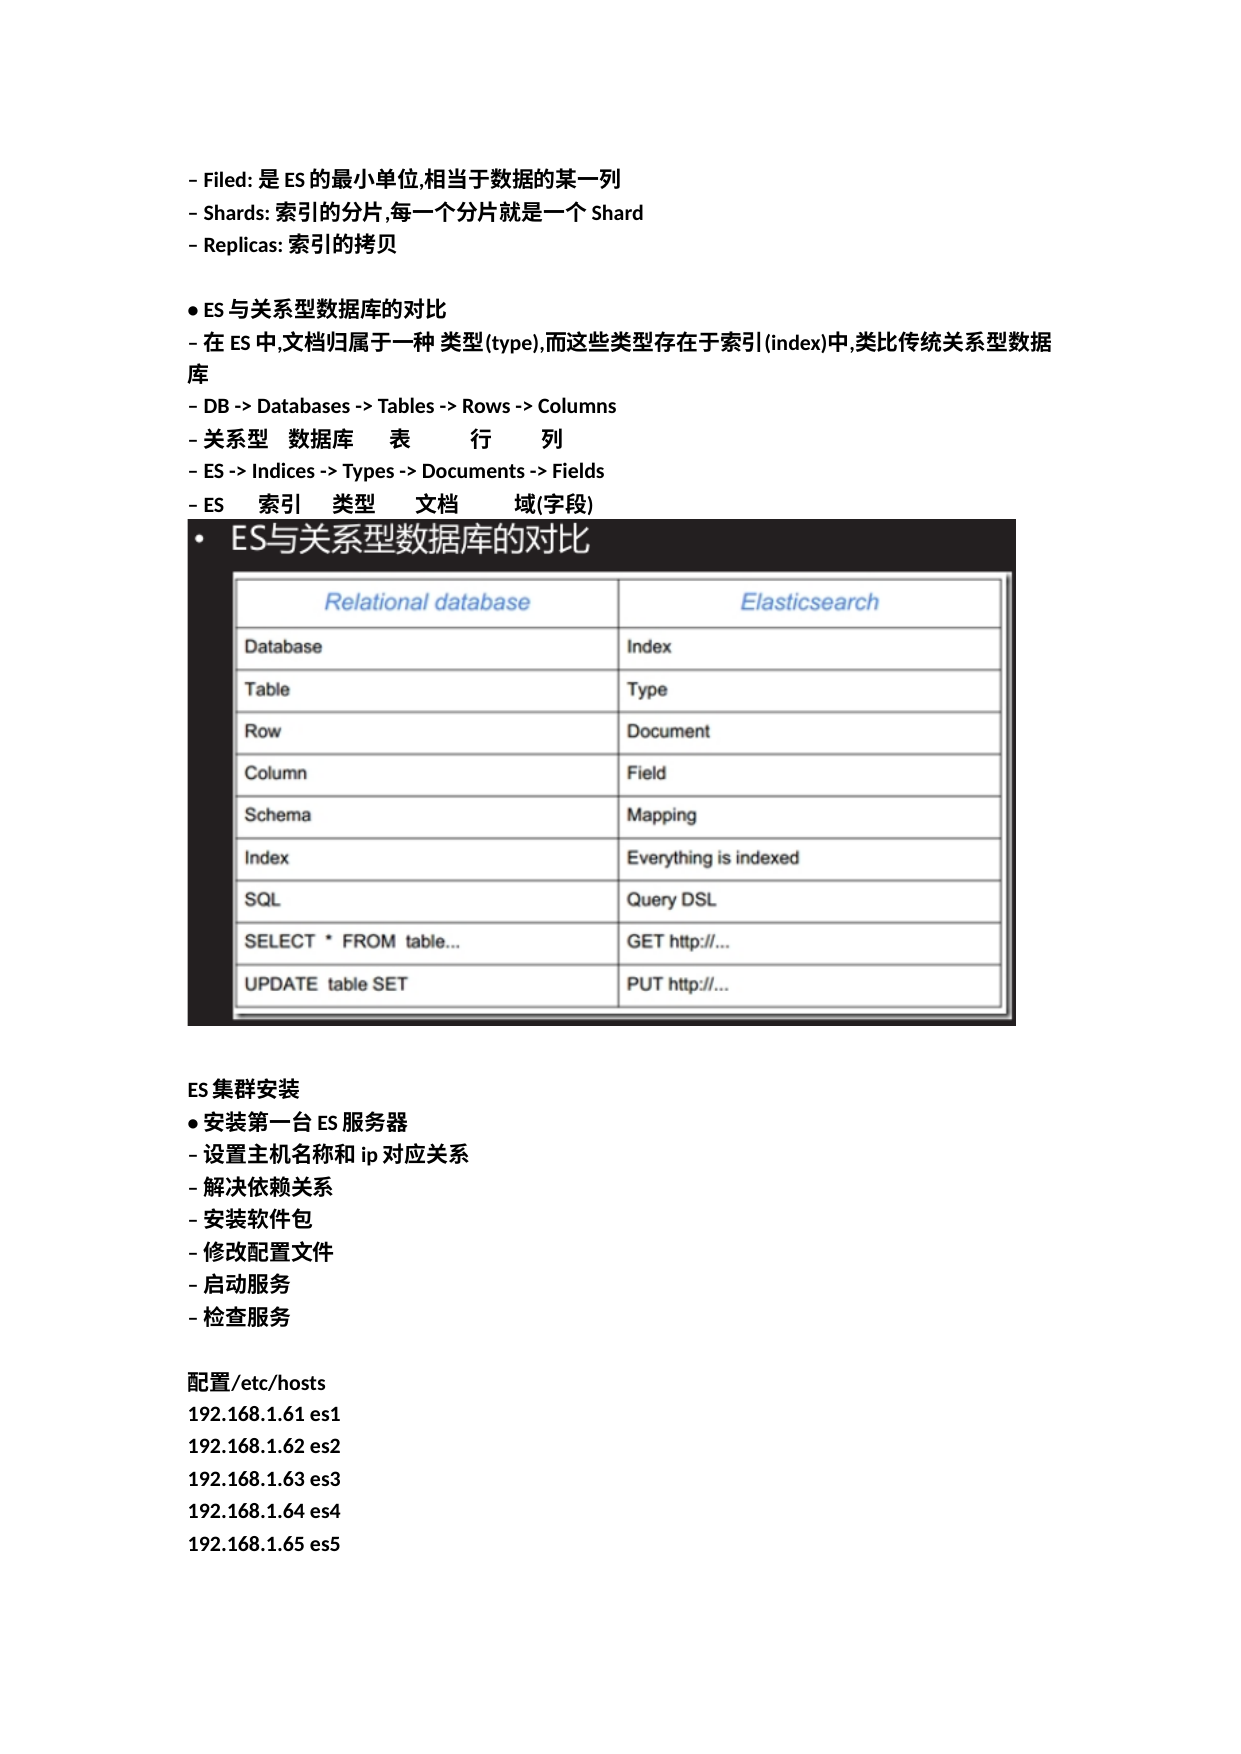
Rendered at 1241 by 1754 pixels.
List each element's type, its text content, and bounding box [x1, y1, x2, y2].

text – 修改配置文件 [187, 1234, 1053, 1267]
text – 解决依赖关系 [187, 1169, 1053, 1202]
text – ES -> Indices -> Types -> Documents -> Fields [187, 454, 1053, 487]
text 192.168.1.63 es3 [187, 1462, 1053, 1494]
text ES集群安装 [187, 1072, 1053, 1104]
text 192.168.1.65 es5 [187, 1527, 1053, 1559]
text 配置/etc/hosts [187, 1364, 1053, 1397]
text – ES 索引 类型 文档 域(字段) [187, 487, 1053, 519]
text – DB -> Databases -> Tables -> Rows -> Columns [187, 389, 1053, 422]
text – 设置主机名称和ip对应关系 [187, 1137, 1053, 1169]
text – 在ES中,文档归属于一种 类型(type),而这些类型存在于索引(index)中,类比传统关系型数据库 [187, 324, 1053, 389]
text • ES与关系型数据库的对比 [187, 292, 1053, 324]
text – 关系型 数据库 表 行 列 [187, 422, 1053, 454]
text – Replicas: 索引的拷贝 [187, 227, 1053, 259]
text – 安装软件包 [187, 1202, 1053, 1234]
text – 检查服务 [187, 1299, 1053, 1332]
text 192.168.1.62 es2 [187, 1429, 1053, 1462]
text – 启动服务 [187, 1267, 1053, 1299]
picture [187, 519, 1016, 1026]
text • 安装第一台ES服务器 [187, 1104, 1053, 1137]
text – Filed: 是ES的最小单位,相当于数据的某一列 [187, 162, 1053, 194]
text 192.168.1.64 es4 [187, 1494, 1053, 1527]
text 192.168.1.61 es1 [187, 1397, 1053, 1429]
text – Shards: 索引的分片,每一个分片就是一个Shard [187, 194, 1053, 227]
